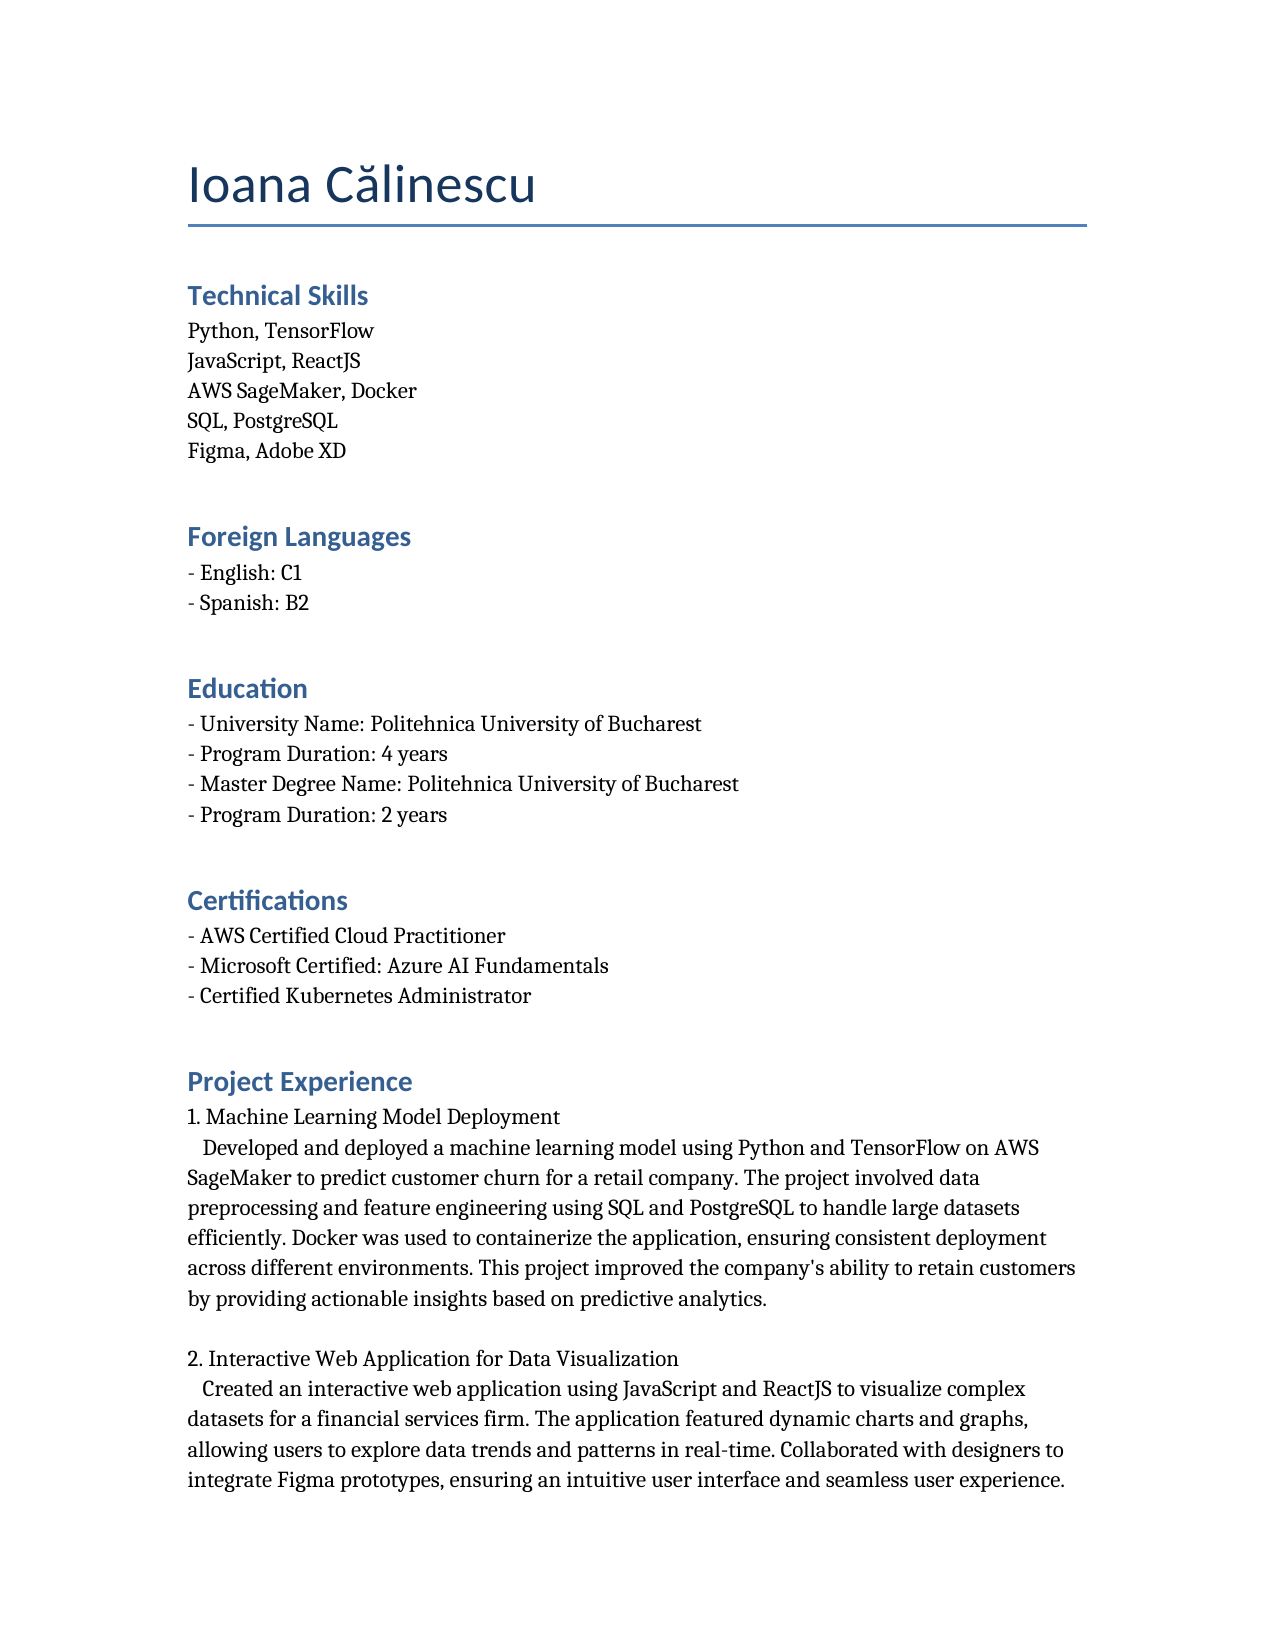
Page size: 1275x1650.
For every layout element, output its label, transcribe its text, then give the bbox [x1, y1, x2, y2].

subtitle Technical Skills [187, 277, 1087, 312]
subtitle Project Experience [187, 1063, 1087, 1099]
subtitle Certifications [187, 882, 1087, 917]
text - University Name: Politehnica University of Bucharest - Program Duration: 4 years - Master Degree Name: Politehnica University of Bucharest - Program Duration: 2 years [187, 711, 1087, 828]
subtitle Foreign Languages [187, 518, 1087, 554]
text - AWS Certified Cloud Practitioner - Microsoft Certified: Azure AI Fundamentals - Certified Kubernetes Administrator [187, 923, 1087, 1009]
text Python, TensorFlow JavaScript, ReactJS AWS SageMaker, Docker SQL, PostgreSQL Figma, Adobe XD [187, 317, 1087, 465]
subtitle Education [187, 670, 1087, 706]
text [187, 1104, 1087, 1493]
text - English: C1 - Spanish: B2 [187, 559, 1087, 616]
title Ioana Călinescu [187, 150, 1087, 227]
